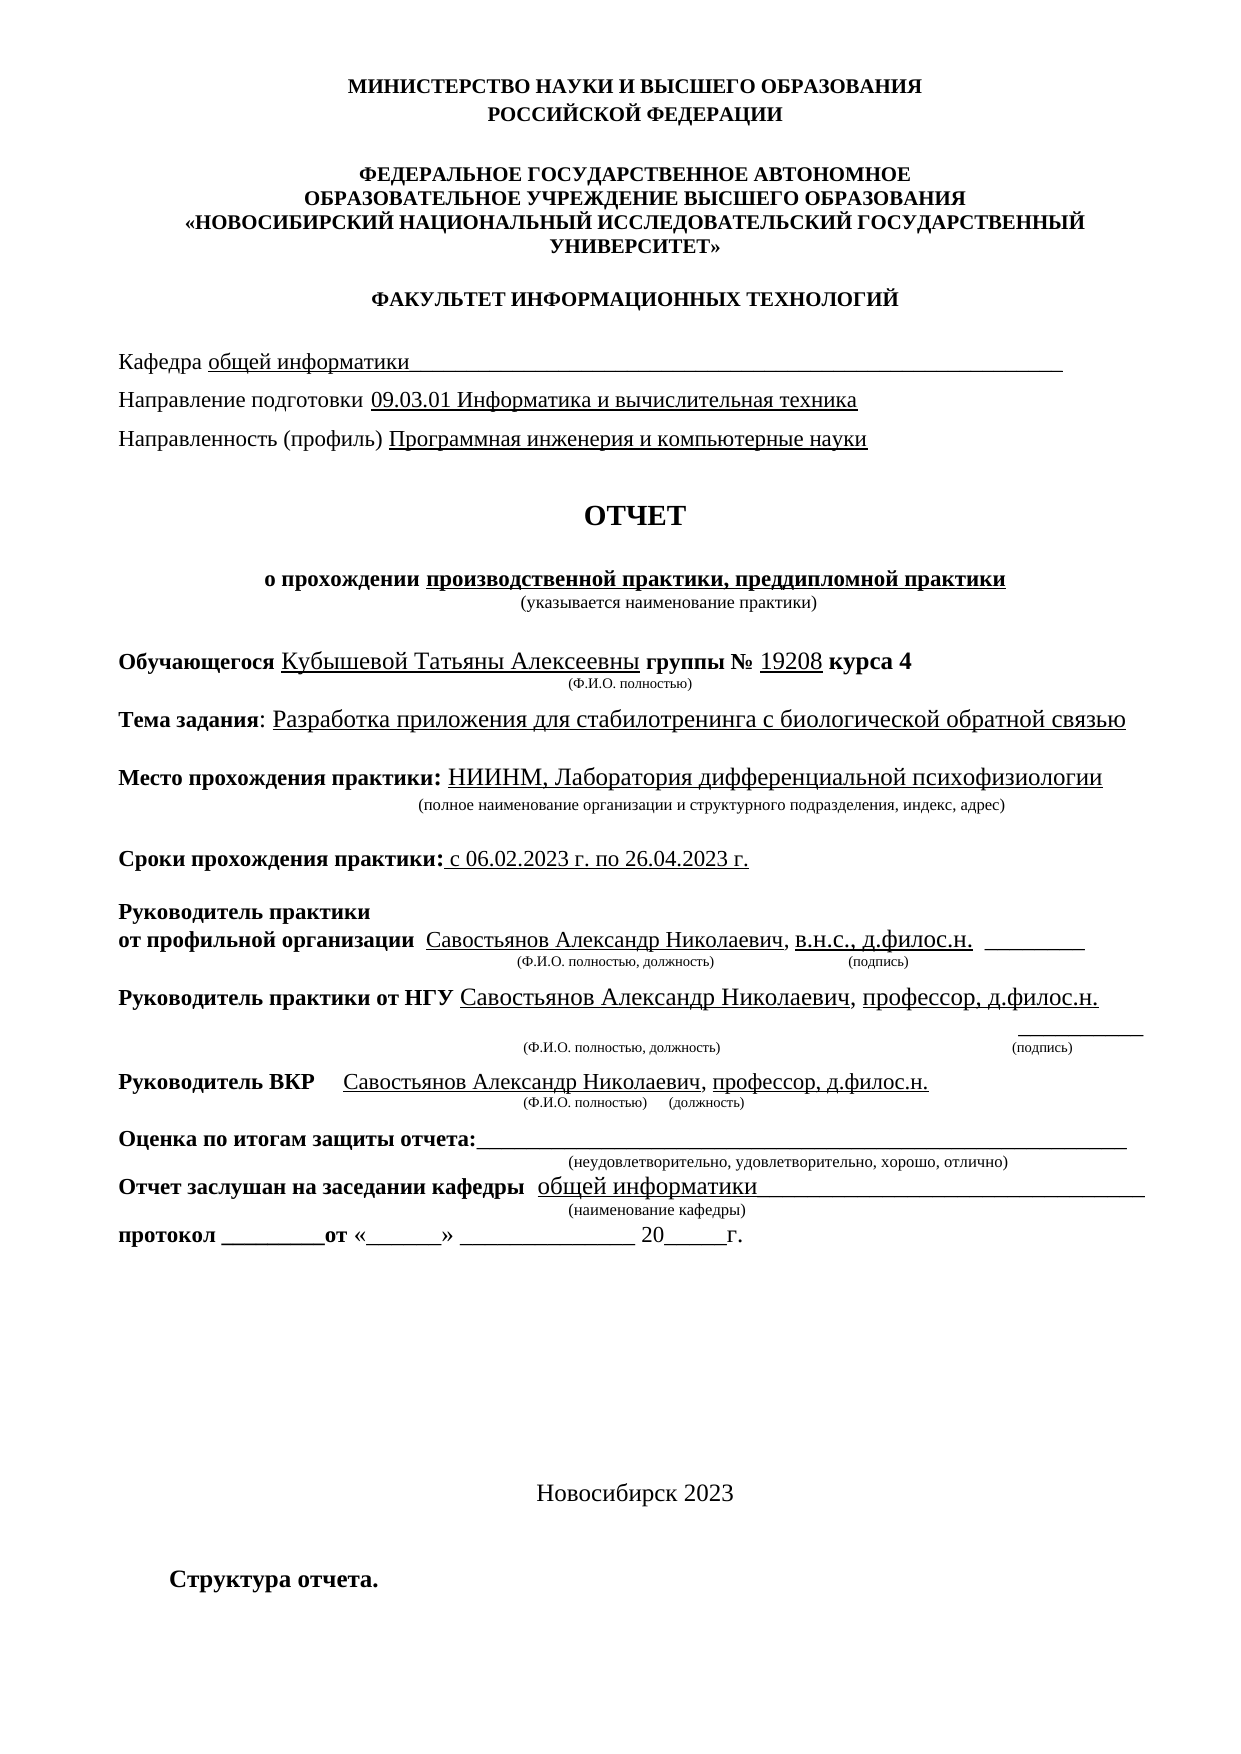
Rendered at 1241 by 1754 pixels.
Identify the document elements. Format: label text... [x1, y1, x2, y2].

text ОТЧЕТ [118, 498, 1152, 531]
text Направленность (профиль) Программная инженерия и компьютерные науки [118, 425, 1152, 452]
text протокол _________от «______» ______________ 20_____г. [118, 1219, 1152, 1248]
text Направление подготовки 09.03.01 Информатика и вычислительная техника [118, 387, 1152, 413]
text Руководитель практики от профильной организации Савостьянов Александр Николаевич, в.н.с., д.филос.н. ________ [118, 898, 1152, 953]
text (Ф.И.О. полностью, должность) (подпись) [118, 1039, 1152, 1068]
text Руководитель практики от НГУ Савостьянов Александр Николаевич, профессор, д.филос.н. [118, 982, 1152, 1011]
text (указывается наименование практики) [118, 591, 1152, 627]
text Кафедра общей информатики_________________________________________________________ [118, 348, 1152, 374]
text Руководитель ВКР Савостьянов Александр Николаевич, профессор, д.филос.н. [118, 1068, 1152, 1094]
text (Ф.И.О. полностью) (должность) [118, 1094, 1152, 1123]
text Сроки прохождения практики: с 06.02.2023 г. по 26.04.2023 г. [118, 843, 1152, 872]
text ФЕДЕРАЛЬНОЕ ГОСУДАРСТВЕННОЕ АВТОНОМНОЕ [118, 162, 1152, 186]
text (наименование кафедры) [118, 1200, 1152, 1219]
text Отчет заслушан на заседании кафедры общей информатики_______________________________ [118, 1171, 1152, 1200]
text (неудовлетворительно, удовлетворительно, хорошо, отлично) [118, 1152, 1152, 1171]
text (Ф.И.О. полностью, должность) (подпись) [118, 953, 1152, 982]
text Структура отчета. [119, 1564, 1152, 1593]
text ФАКУЛЬТЕТ ИНФОРМАЦИОННЫХ ТЕХНОЛОГИЙ [118, 287, 1152, 311]
text о прохождении производственной практики, преддипломной практики [118, 565, 1152, 591]
text «НОВОСИБИРСКИЙ НАЦИОНАЛЬНЫЙ ИССЛЕДОВАТЕЛЬСКИЙ ГОСУДАРСТВЕННЫЙ УНИВЕРСИТЕТ» [118, 210, 1152, 258]
text __________ [943, 1011, 1152, 1039]
text Тема задания: Разработка приложения для стабилотренинга с биологической обратной связью [118, 704, 1152, 733]
text (полное наименование организации и структурного подразделения, индекс, адрес) [118, 795, 1152, 814]
text Оценка по итогам защиты отчета:____________________________________________________ [118, 1123, 1152, 1152]
text РОССИЙСКОЙ ФЕДЕРАЦИИ [118, 101, 1152, 126]
text Место прохождения практики: НИИНМ, Лаборатория дифференциальной психофизиологии [118, 762, 1152, 791]
text Обучающегося Кубышевой Татьяны Алексеевны группы № 19208 курса 4 [118, 646, 1152, 675]
text (Ф.И.О. полностью) [118, 675, 1152, 704]
text МИНИСТЕРСТВО НАУКИ И ВЫСШЕГО ОБРАЗОВАНИЯ [118, 74, 1152, 98]
text Новосибирск 2023 [118, 1478, 1152, 1506]
text ОБРАЗОВАТЕЛЬНОЕ УЧРЕЖДЕНИЕ ВЫСШЕГО ОБРАЗОВАНИЯ [118, 186, 1152, 210]
